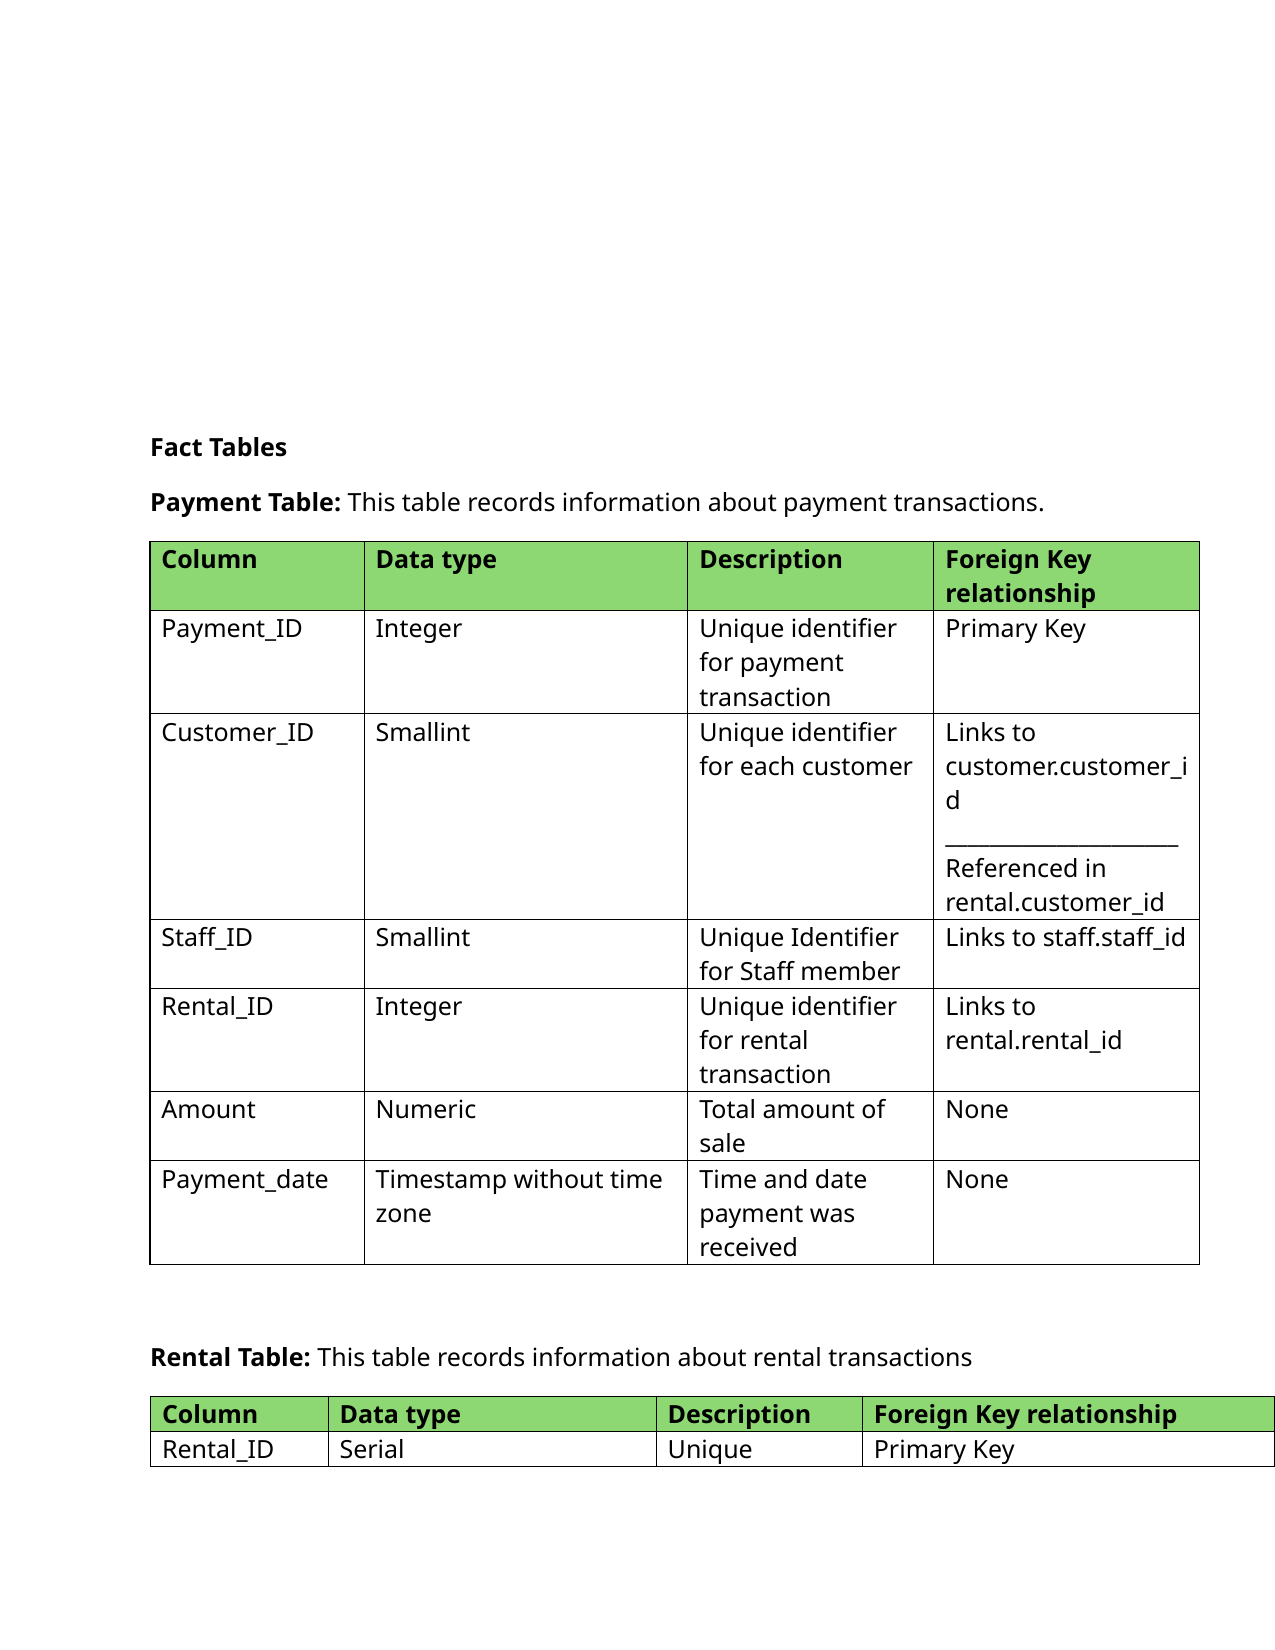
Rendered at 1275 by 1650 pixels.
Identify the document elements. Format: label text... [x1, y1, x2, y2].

table_cell Customer_ID [151, 714, 364, 919]
table_cell Timestamp without time zone [365, 1161, 687, 1263]
table_cell Payment_date [151, 1161, 364, 1263]
table_header Data type [329, 1397, 656, 1431]
table_cell Links to staff.staff_id [934, 920, 1199, 988]
table_header Column [151, 1397, 328, 1431]
table_header Description [688, 542, 933, 610]
table_header Foreign Key relationship [934, 542, 1199, 610]
table_cell Unique identifier for payment transaction [688, 611, 933, 713]
table_cell Total amount of sale [688, 1092, 933, 1160]
table_cell Rental_ID [151, 989, 364, 1091]
table_cell Serial [329, 1432, 656, 1466]
table_cell Staff_ID [151, 920, 364, 988]
table_cell Unique Identifier for Staff member [688, 920, 933, 988]
table_header Data type [365, 542, 687, 610]
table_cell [657, 1432, 862, 1466]
table_cell Links to rental.rental_id [934, 989, 1199, 1091]
table_cell Rental_ID [151, 1432, 328, 1466]
table_cell Integer [365, 989, 687, 1091]
table_cell Payment_ID [151, 611, 364, 713]
text Rental Table: This table records information about rental transactions [150, 1340, 1125, 1374]
table_cell Links to customer.customer_id _____________________ Referenced in rental.customer_id [934, 714, 1199, 919]
table_cell Primary Key [863, 1432, 1274, 1466]
table_cell None [934, 1092, 1199, 1160]
table_cell Amount [151, 1092, 364, 1160]
table_header Foreign Key relationship [863, 1397, 1274, 1431]
text Fact Tables [150, 429, 1125, 463]
table_cell Smallint [365, 920, 687, 988]
table_cell Smallint [365, 714, 687, 919]
table_cell Integer [365, 611, 687, 713]
table_cell Numeric [365, 1092, 687, 1160]
table_cell None [934, 1161, 1199, 1263]
text Payment Table: This table records information about payment transactions. [150, 485, 1125, 519]
table_cell Unique identifier for rental transaction [688, 989, 933, 1091]
table_cell Time and date payment was received [688, 1161, 933, 1263]
table_cell Unique identifier for each customer [688, 714, 933, 919]
table_cell Primary Key [934, 611, 1199, 713]
table_header Column [151, 542, 364, 610]
table_header Description [657, 1397, 862, 1431]
